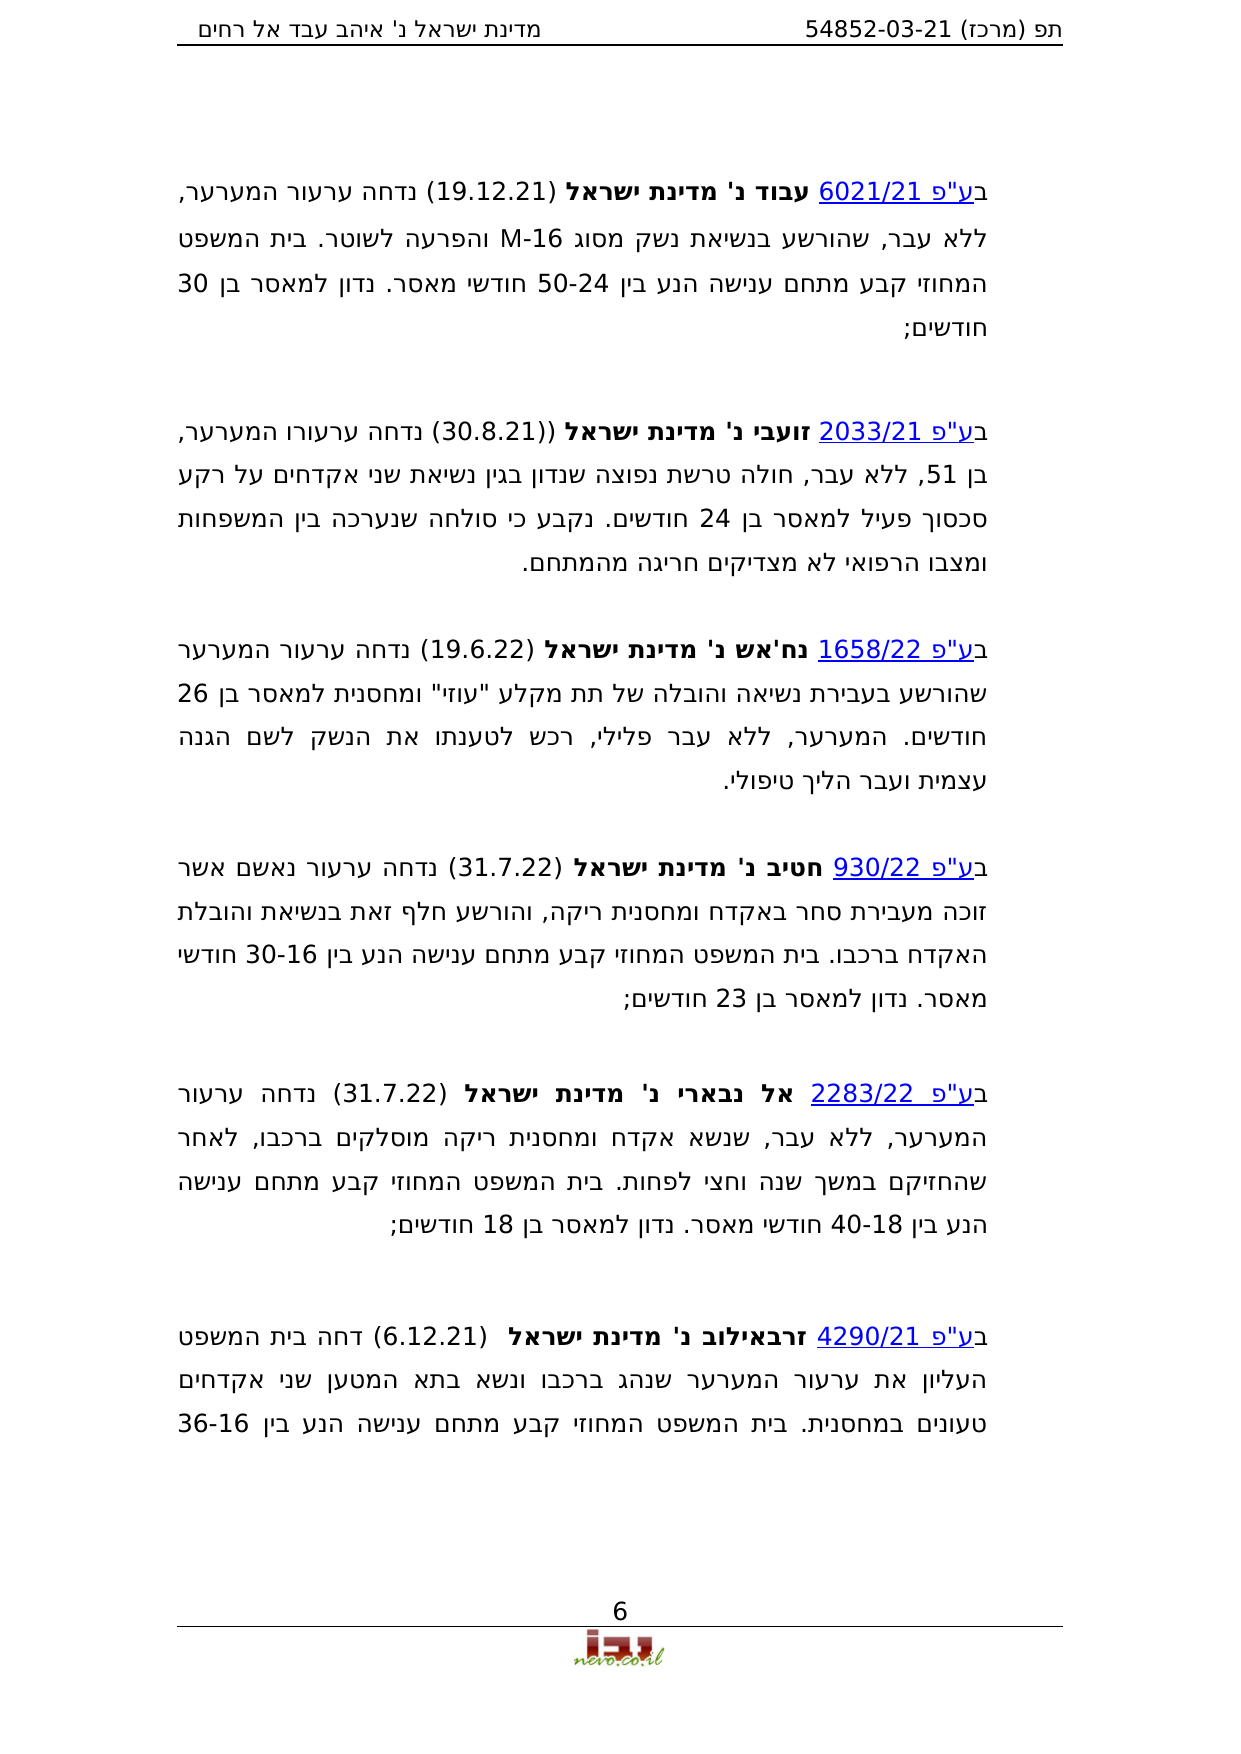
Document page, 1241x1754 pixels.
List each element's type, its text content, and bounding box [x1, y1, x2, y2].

list בע"פ 6021/21 עבוד נ' מדינת ישראל (19.12.21) נדחה ערעור המערער, ללא עבר, שהורשע בנשיאת נשק מסוג 16-M והפרעה לשוטר. בית המשפט המחוזי קבע מתחם ענישה הנע בין 50-24 חודשי מאסר. נדון למאסר בן 30 חודשים; [177, 177, 988, 342]
text בע"פ 930/22 חטיב נ' מדינת ישראל (31.7.22) נדחה ערעור נאשם אשר זוכה מעבירת סחר באקדח ומחסנית ריקה, והורשע חלף זאת בנשיאת והובלת האקדח ברכבו. בית המשפט המחוזי קבע מתחם ענישה הנע בין 30-16 חודשי מאסר. נדון למאסר בן 23 חודשים; [177, 853, 988, 1013]
list בע"פ 2283/22 אל נבארי נ' מדינת ישראל (31.7.22) נדחה ערעור המערער, ללא עבר, שנשא אקדח ומחסנית ריקה מוסלקים ברכבו, לאחר שהחזיקם במשך שנה וחצי לפחות. בית המשפט המחוזי קבע מתחם ענישה הנע בין 40-18 חודשי מאסר. נדון למאסר בן 18 חודשים; [177, 1079, 988, 1239]
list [177, 1322, 988, 1438]
text בע"פ 1658/22 נח'אש נ' מדינת ישראל (19.6.22) נדחה ערעור המערער שהורשע בעבירת נשיאה והובלה של תת מקלע "עוזי" ומחסנית למאסר בן 26 חודשים. המערער, ללא עבר פלילי, רכש לטענתו את הנשק לשם הגנה עצמית ועבר הליך טיפולי. [177, 635, 988, 795]
text בע"פ 2033/21 זועבי נ' מדינת ישראל ((30.8.21) נדחה ערעורו המערער, בן 51, ללא עבר, חולה טרשת נפוצה שנדון בגין נשיאת שני אקדחים על רקע סכסוך פעיל למאסר בן 24 חודשים. נקבע כי סולחה שנערכה בין המשפחות ומצבו הרפואי לא מצדיקים חריגה מהמתחם. [177, 417, 988, 577]
picture [574, 1629, 666, 1667]
